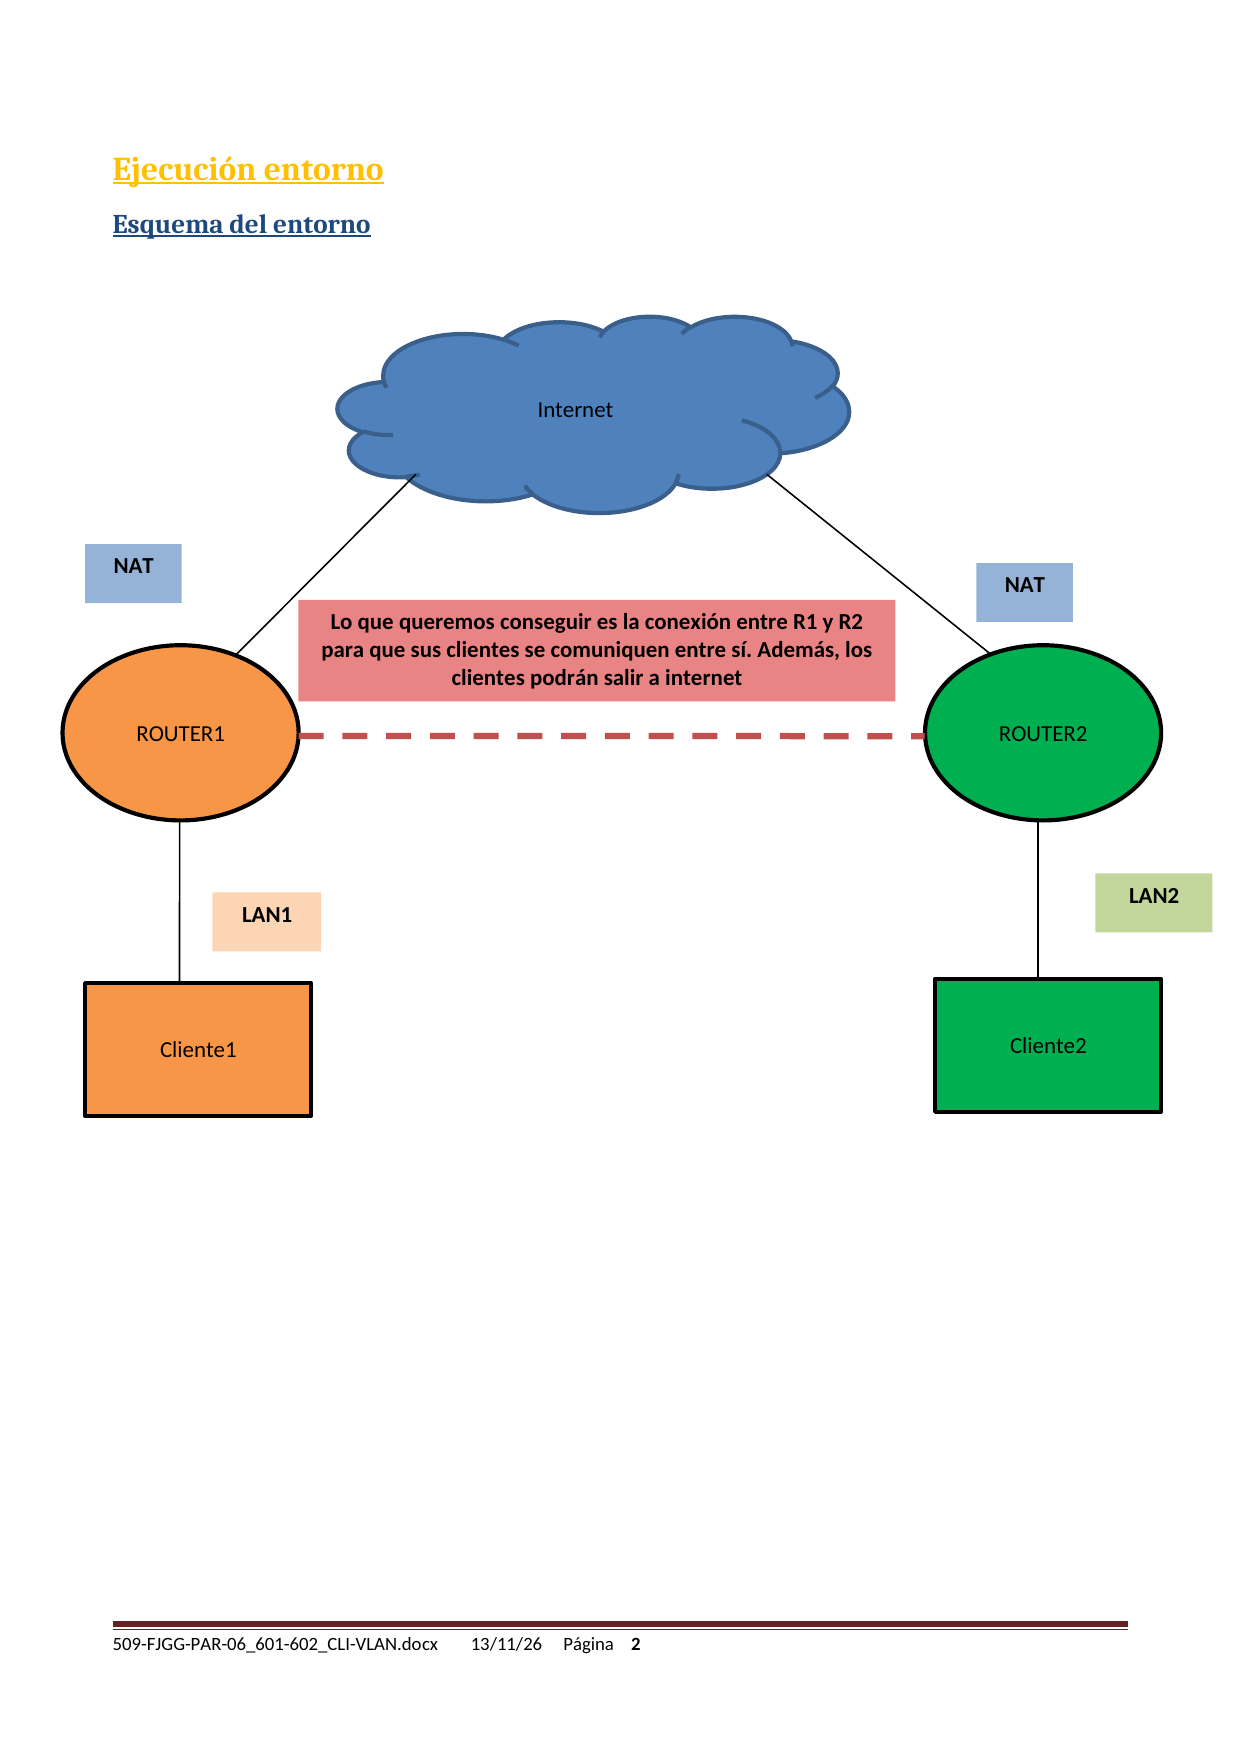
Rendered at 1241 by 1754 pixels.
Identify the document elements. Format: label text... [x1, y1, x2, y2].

subtitle Ejecución entorno [112, 150, 1128, 188]
subtitle Esquema del entorno [112, 209, 1128, 240]
